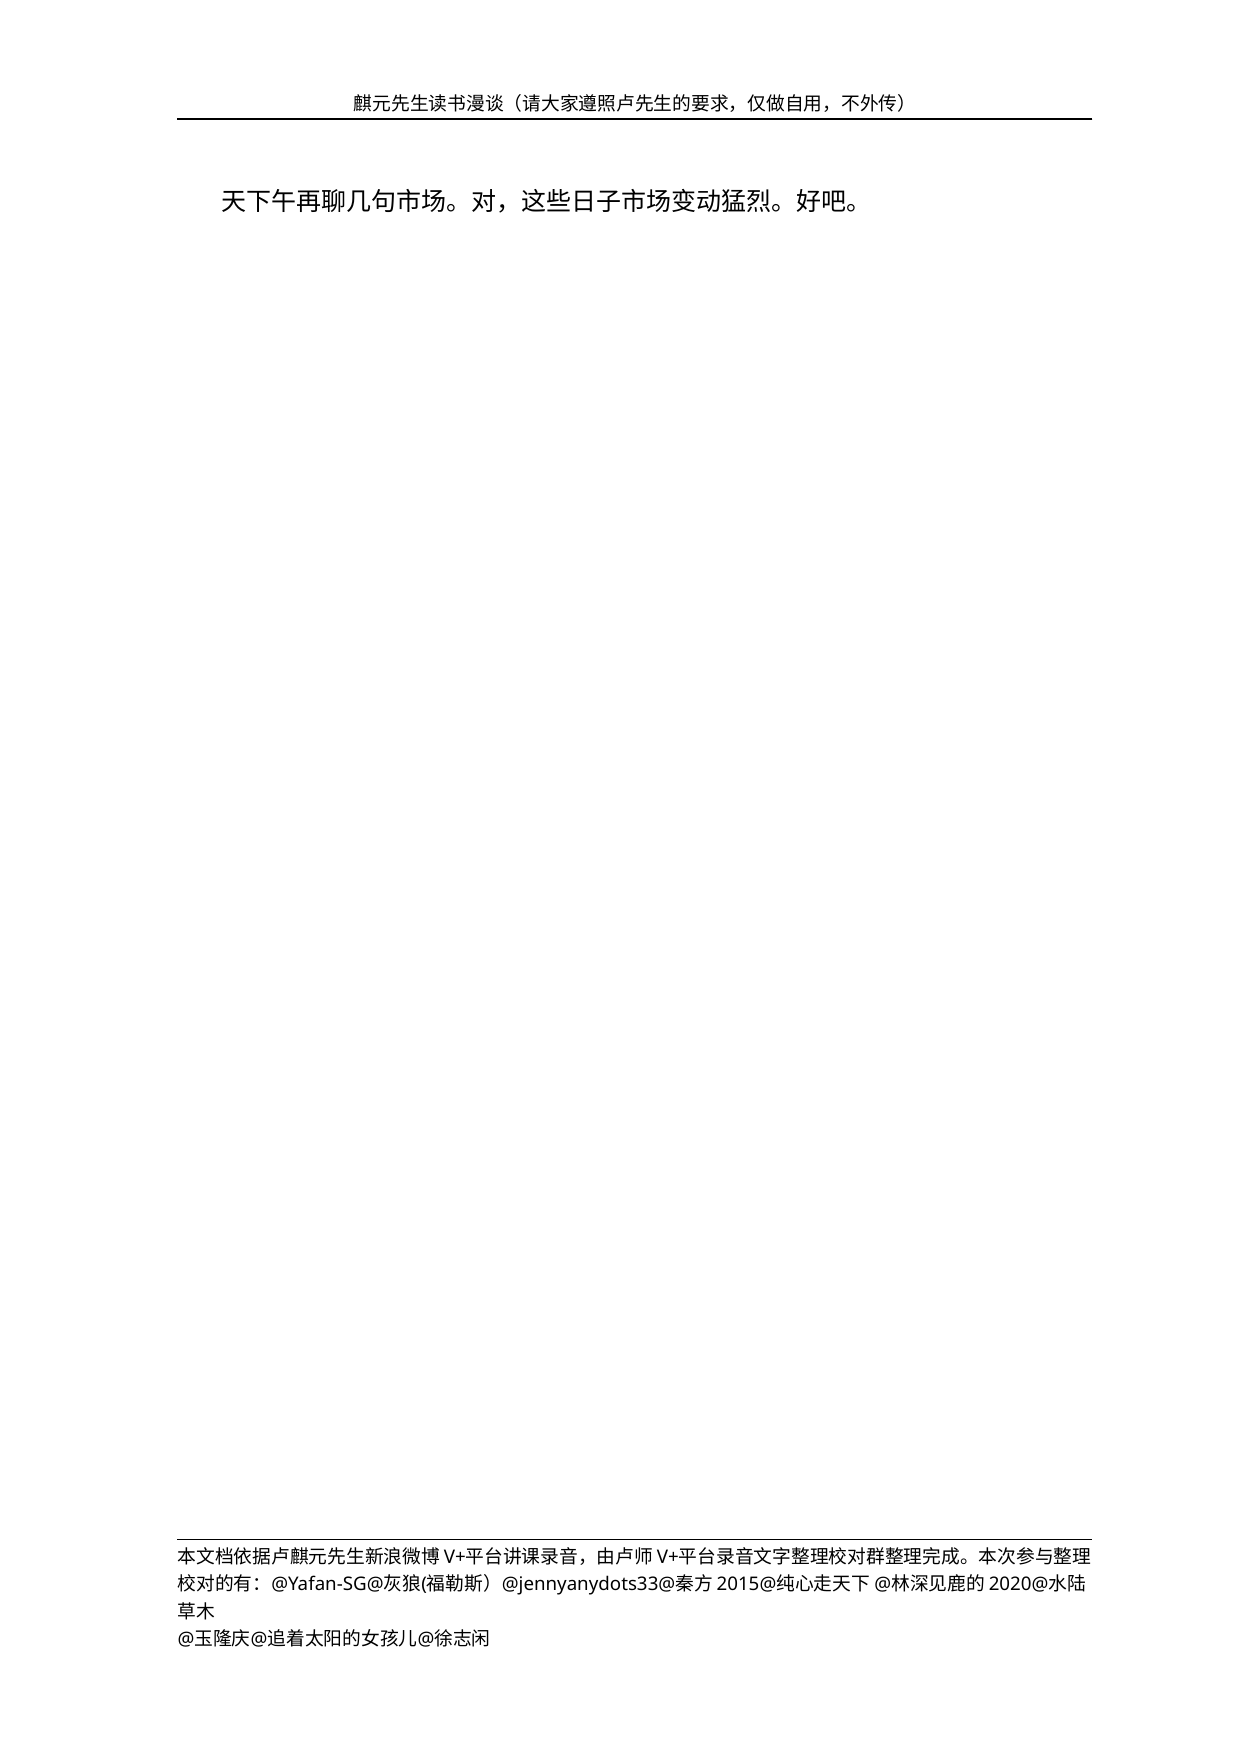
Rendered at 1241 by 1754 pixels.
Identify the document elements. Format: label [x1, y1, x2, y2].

list [177, 165, 1092, 233]
